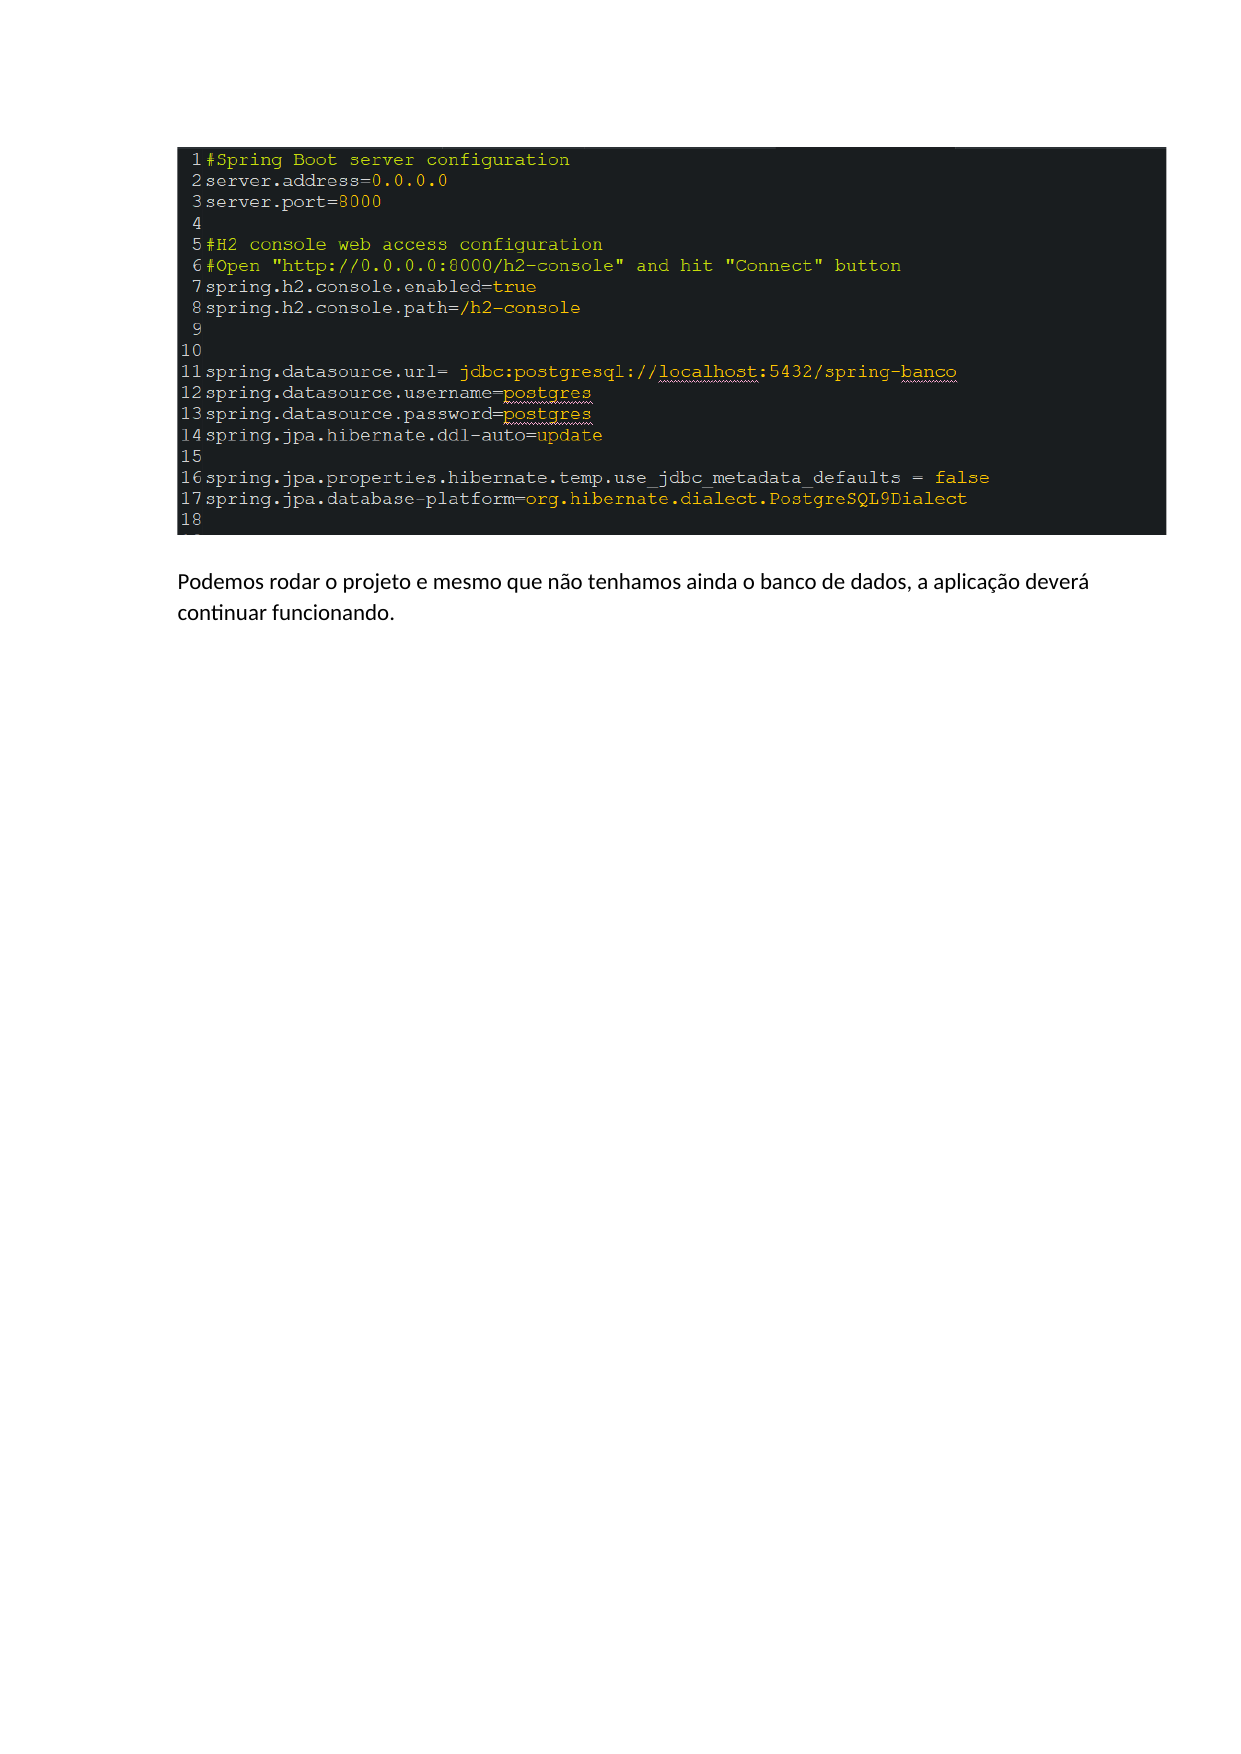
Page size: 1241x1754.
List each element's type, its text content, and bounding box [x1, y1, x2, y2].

text Podemos rodar o projeto e mesmo que não tenhamos ainda o banco de dados, a aplicação deverá continuar funcionando. [177, 567, 1167, 626]
picture [177, 147, 1167, 535]
